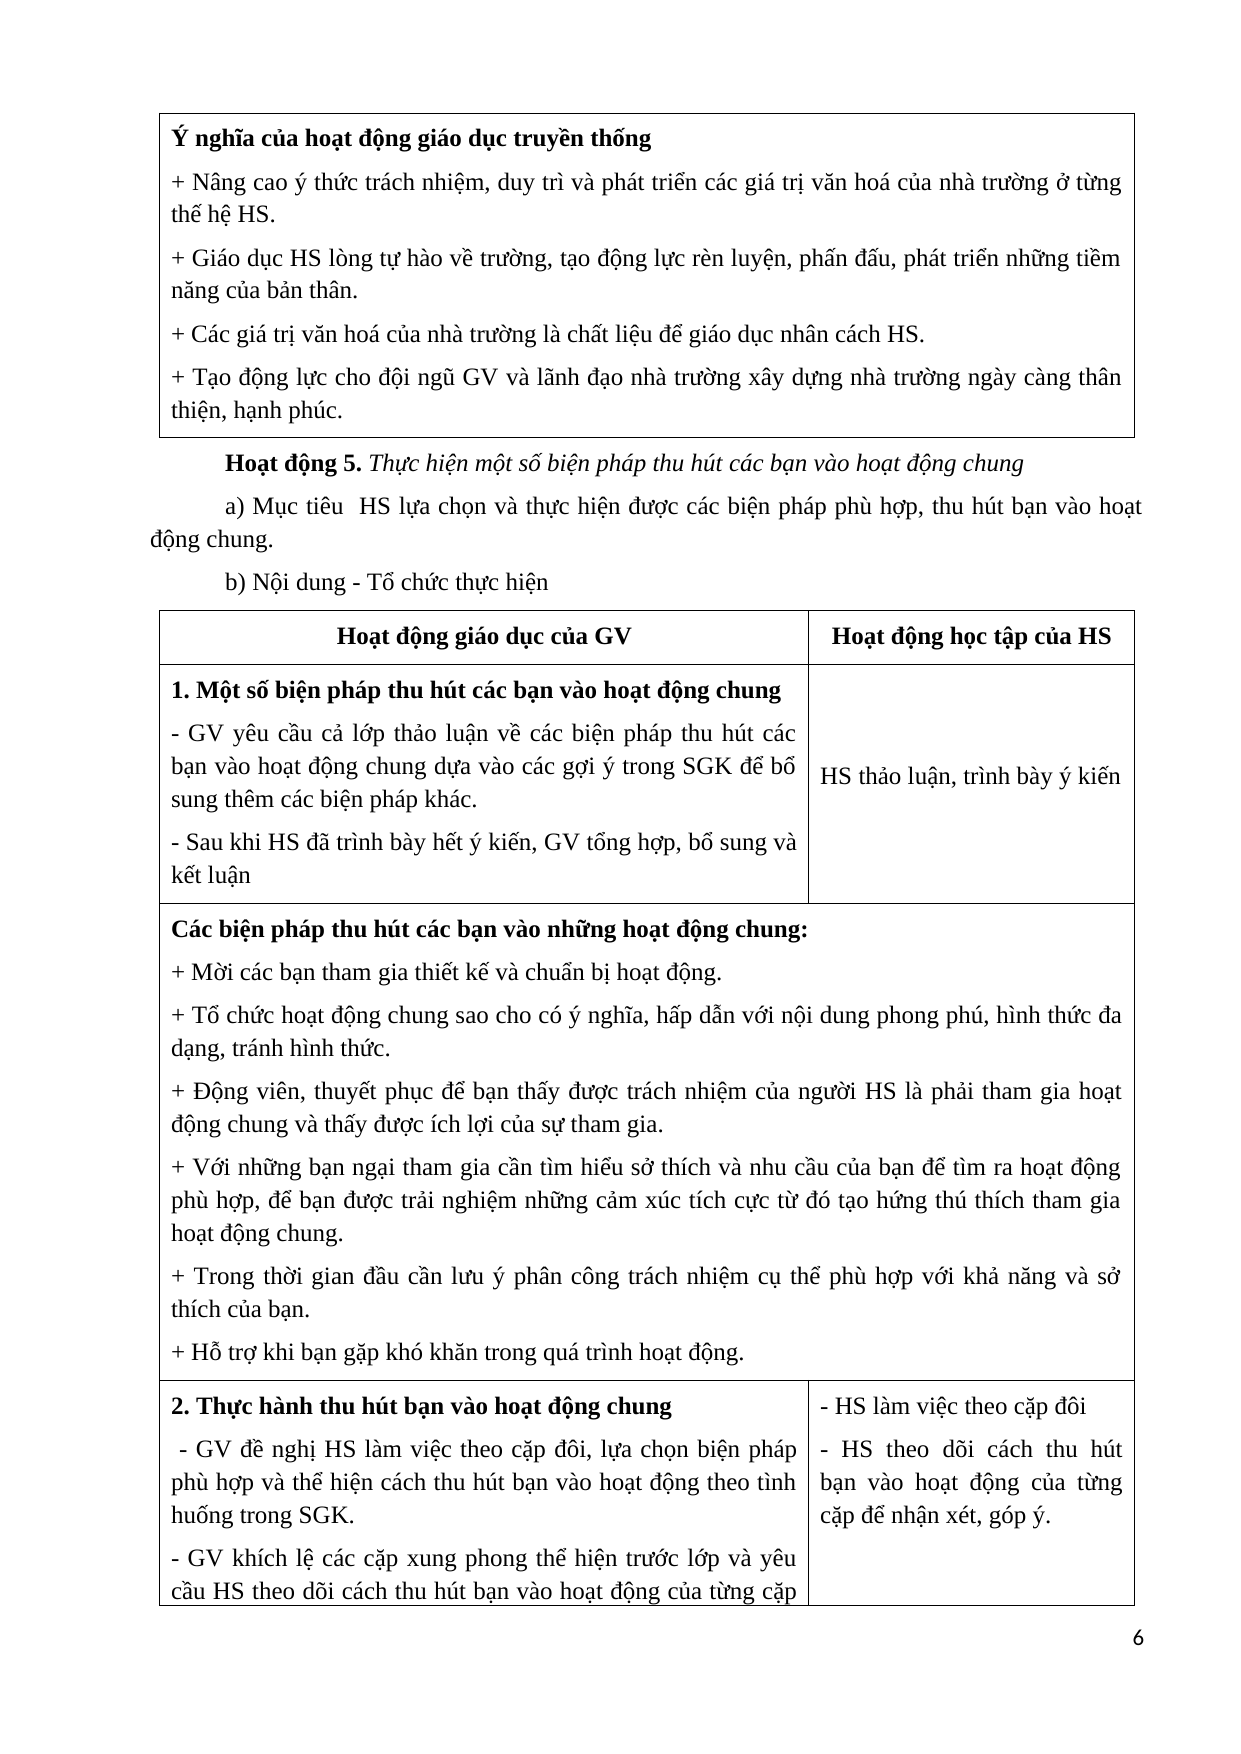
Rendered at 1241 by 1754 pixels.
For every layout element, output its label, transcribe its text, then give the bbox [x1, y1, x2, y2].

table_header Hoạt động học tập của HS [809, 611, 1134, 664]
table_cell 1. Một số biện pháp thu hút các bạn vào hoạt động chung - GV yêu cầu cả lớp thảo luận về các biện pháp thu hút các bạn vào hoạt động chung dựa vào các gợi ý trong SGK để bổ sung thêm các biện pháp khác. - Sau khi HS đã trình bày hết ý kiến, GV tổng hợp, bổ sung và kết luận [160, 665, 808, 903]
table_cell Các biện pháp thu hút các bạn vào những hoạt động chung: + Mời các bạn tham gia thiết kế và chuẩn bị hoạt động. + Tổ chức hoạt động chung sao cho có ý nghĩa, hấp dẫn với nội dung phong phú, hình thức đa dạng, tránh hình thức. + Động viên, thuyết phục để bạn thấy được trách nhiệm của người HS là phải tham gia hoạt động chung và thấy được ích lợi của sự tham gia. + Với những bạn ngại tham gia cần tìm hiểu sở thích và nhu cầu của bạn để tìm ra hoạt động phù hợp, để bạn được trải nghiệm những cảm xúc tích cực từ đó tạo hứng thú thích tham gia hoạt động chung. + Trong thời gian đầu cần lưu ý phân công trách nhiệm cụ thể phù hợp với khả năng và sở thích của bạn. + Hỗ trợ khi bạn gặp khó khăn trong quá trình hoạt động. [160, 904, 1134, 1380]
text b) Nội dung - Tổ chức thực hiện [150, 567, 1144, 596]
table_cell Ý nghĩa của hoạt động giáo dục truyền thống + Nâng cao ý thức trách nhiệm, duy trì và phát triển các giá trị văn hoá của nhà trường ở từng thế hệ HS. + Giáo dục HS lòng tự hào về trường, tạo động lực rèn luyện, phấn đấu, phát triển những tiềm năng của bản thân. + Các giá trị văn hoá của nhà trường là chất liệu để giáo dục nhân cách HS. + Tạo động lực cho đội ngũ GV và lãnh đạo nhà trường xây dựng nhà trường ngày càng thân thiện, hạnh phúc. [160, 114, 1134, 437]
table_header Hoạt động giáo dục của GV [160, 611, 808, 664]
text a) Mục tiêu HS lựa chọn và thực hiện được các biện pháp phù hợp, thu hút bạn vào hoạt động chung. [150, 491, 1144, 553]
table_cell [160, 1381, 808, 1604]
table_cell HS thảo luận, trình bày ý kiến [809, 665, 1134, 903]
text Hoạt động 5. Thực hiện một số biện pháp thu hút các bạn vào hoạt động chung [150, 448, 1144, 477]
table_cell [809, 1381, 1134, 1604]
